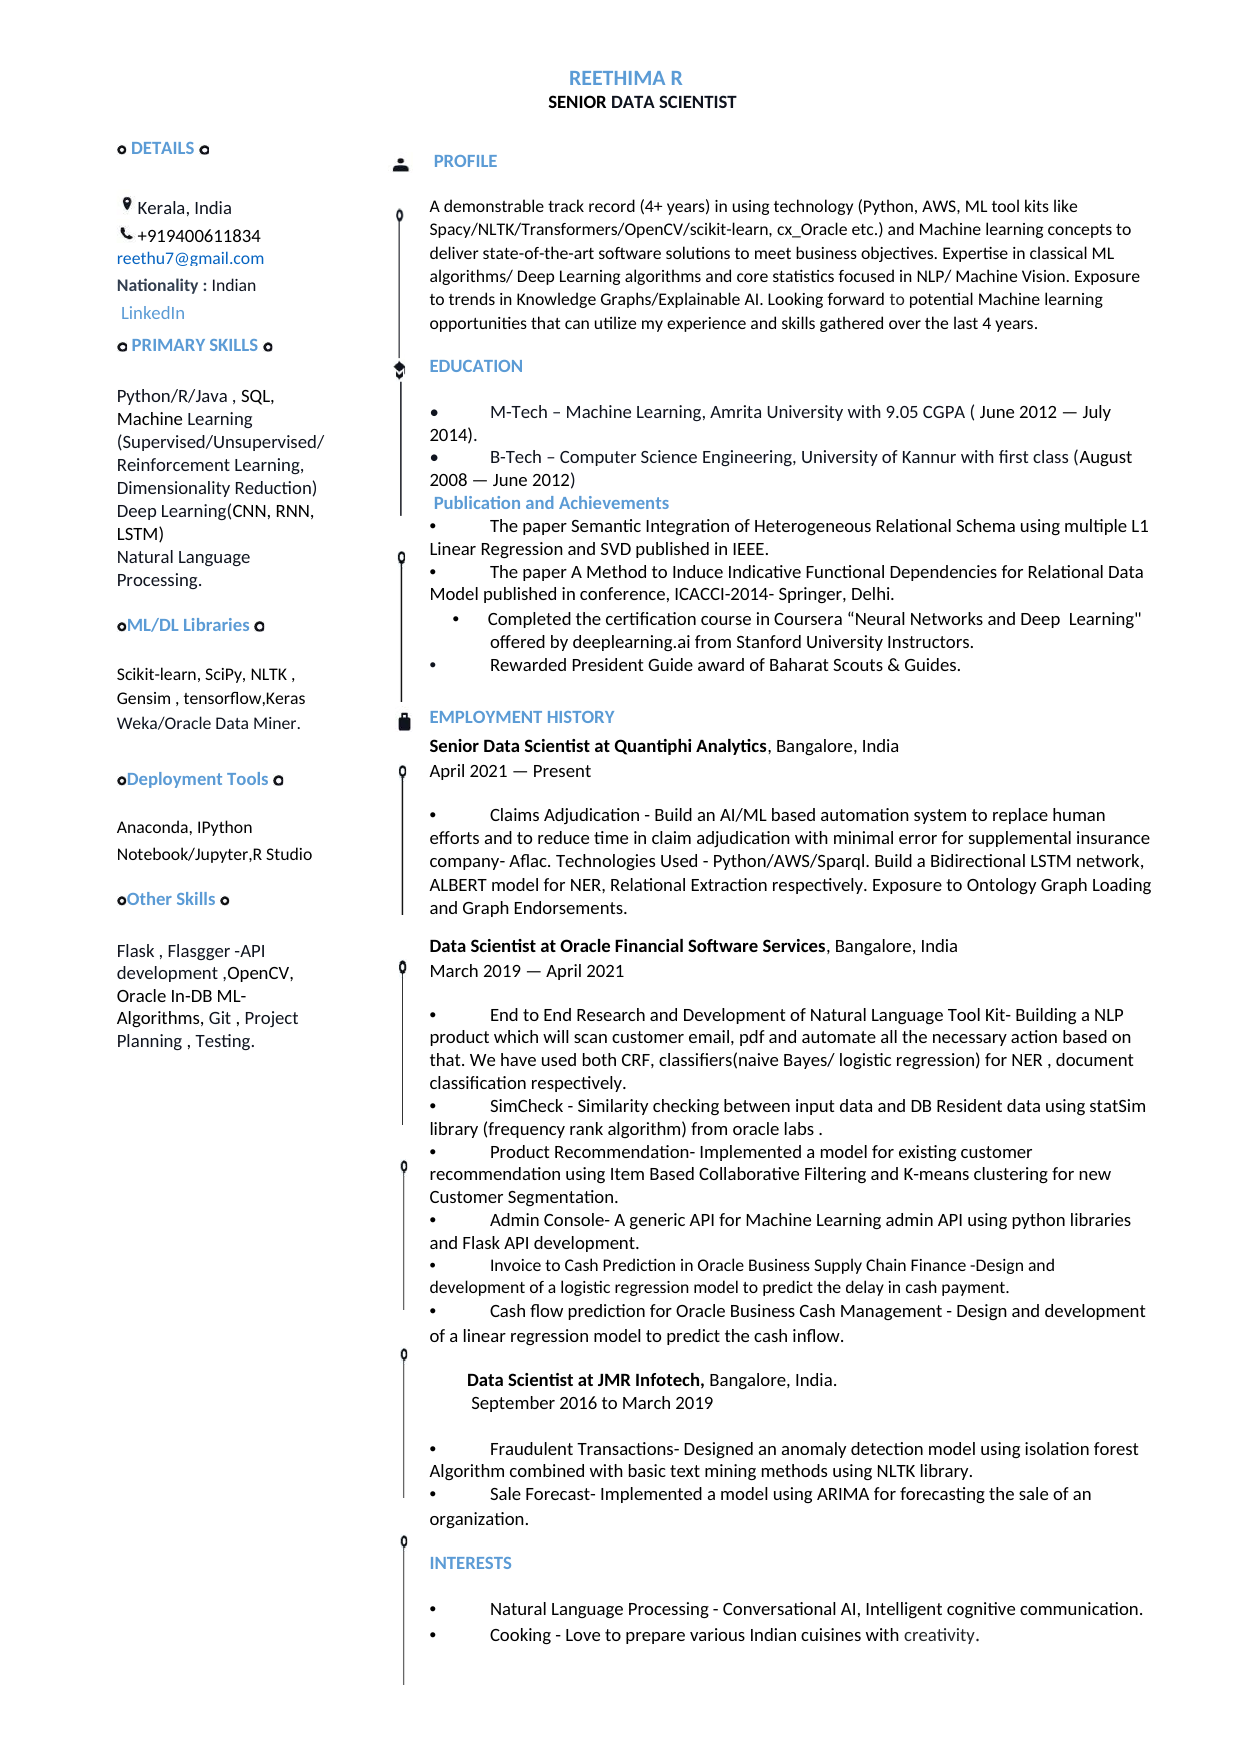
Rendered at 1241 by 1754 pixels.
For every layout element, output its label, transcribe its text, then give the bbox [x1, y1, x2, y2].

text PRIMARY SKILLS [117, 333, 354, 360]
text SENIOR DATA SCIENTIST [548, 91, 1153, 113]
list Sale Forecast- Implemented a model using ARIMA for forecasting the sale of an organization. [429, 1482, 1153, 1531]
text Data Scientist at Oracle Financial Software Services, Bangalore, India March 2019 — April 2021 [429, 934, 959, 983]
picture [400, 1159, 408, 1310]
list Product Recommendation- Implemented a model for existing customer recommendation using Item Based Collaborative Filtering and K-means clustering for new Customer Segmentation. [429, 1140, 1153, 1208]
text Scikit-learn, SciPy, NLTK , Gensim , tensorflow,Keras Weka/Oracle Data Miner. [117, 663, 315, 733]
picture [262, 341, 273, 352]
list The paper A Method to Induce Indicative Functional Dependencies for Relational Data Model published in conference, ICACCI-2014- Springer, Delhi. [429, 560, 1153, 605]
picture [395, 706, 413, 732]
list Cooking - Love to prepare various Indian cuisines with creativity. [429, 1622, 1153, 1646]
picture [198, 144, 209, 155]
list Invoice to Cash Prediction in Oracle Business Supply Chain Finance -Design and development of a logistic regression model to predict the delay in cash payment. [429, 1254, 1153, 1298]
picture [116, 144, 127, 155]
text PROFILE [433, 149, 1153, 172]
picture [272, 774, 284, 786]
picture [253, 621, 265, 632]
text Python/R/Java , SQL, Machine Learning (Supervised/Unsupervised/ Reinforcement Learning, Dimensionality Reduction) Deep Learning(CNN, RNN, LSTM) [117, 384, 325, 545]
text • Completed the certification course in Coursera “Neural Networks and Deep Learning" [452, 607, 1153, 630]
picture [398, 764, 407, 915]
text Kerala, India [117, 189, 354, 219]
list Cash flow prediction for Oracle Business Cash Management - Design and development of a linear regression model to predict the cash inflow. [429, 1299, 1153, 1348]
picture [116, 895, 127, 906]
picture [116, 341, 128, 352]
picture [116, 775, 127, 786]
text Processing. [117, 568, 354, 591]
text EMPLOYMENT HISTORY [429, 705, 1153, 728]
list SimCheck - Similarity checking between input data and DB Resident data using statSim library (frequency rank algorithm) from oracle labs . [429, 1094, 1153, 1140]
text DETAILS [117, 137, 354, 163]
picture [219, 895, 230, 906]
text INTERESTS [429, 1551, 1153, 1574]
text offered by deeplearning.ai from Stanford University Instructors. [490, 630, 1153, 653]
list Natural Language Processing - Conversational AI, Intelligent cognitive communication. [429, 1597, 1153, 1619]
picture [116, 189, 138, 215]
text reethu7@gmail.com Nationality : Indian [117, 247, 273, 296]
picture [392, 207, 406, 516]
text A demonstrable track record (4+ years) in using technology (Python, AWS, ML tool kits like Spacy/NLTK/Transformers/OpenCV/scikit-learn, cx_Oracle etc.) and Machine learning concepts to deliver state-of-the-art software solutions to meet business objectives. Expertise in classical ML algorithms/ Deep Learning algorithms and core statistics focused in NLP/ Machine Vision. Exposure to trends in Knowledge Graphs/Explainable AI. Looking forward to potential Machine learning opportunities that can utilize my experience and skills gathered over the last 4 years. [429, 195, 1153, 333]
text Other Skills [117, 887, 354, 914]
text Flask , Flasgger -API development ,OpenCV, Oracle In-DB ML- Algorithms, Git , Project Planning , Testing. [117, 939, 338, 1052]
text +919400611834 [117, 219, 354, 247]
text Data Scientist at JMR Infotech, Bangalore, India. [467, 1368, 1153, 1391]
text Senior Data Scientist at Quantiphi Analytics, Bangalore, India April 2021 — Present [429, 734, 901, 782]
picture [387, 152, 414, 173]
picture [116, 621, 127, 632]
list B-Tech – Computer Science Engineering, University of Kannur with first class (August 2008 — June 2012) [429, 446, 1153, 491]
text Deployment Tools [117, 767, 354, 793]
picture [398, 959, 407, 1125]
list Fraudulent Transactions- Designed an anomaly detection model using isolation forest Algorithm combined with basic text mining methods using NLTK library. [429, 1437, 1153, 1482]
text EDUCATION [429, 354, 1153, 377]
text LinkedIn [121, 301, 354, 324]
picture [400, 1347, 408, 1498]
text September 2016 to March 2019 [471, 1391, 1153, 1414]
list End to End Research and Development of Natural Language Tool Kit- Building a NLP product which will scan customer email, pdf and automate all the necessary action based on that. We have used both CRF, classifiers(naive Bayes/ logistic regression) for NER , document classification respectively. [429, 1003, 1153, 1094]
text Publication and Achievements [433, 491, 1153, 514]
picture [116, 219, 138, 243]
text REETHIMA R [569, 64, 1153, 90]
list Claims Adjudication - Build an AI/ML based automation system to replace human efforts and to reduce time in claim adjudication with minimal error for supplemental insurance company- Aflac. Technologies Used - Python/AWS/Sparql. Build a Bidirectional LSTM network, ALBERT model for NER, Relational Extraction respectively. Exposure to Ontology Graph Loading and Graph Endorsements. [429, 803, 1153, 919]
text Natural Language [117, 545, 354, 568]
text ML/DL Libraries [117, 613, 354, 640]
list M-Tech – Machine Learning, Amrita University with 9.05 CGPA ( June 2012 — July 2014). [429, 400, 1153, 446]
list Admin Console- A generic API for Machine Learning admin API using python libraries and Flask API development. [429, 1208, 1153, 1254]
list The paper Semantic Integration of Heterogeneous Relational Schema using multiple L1 Linear Regression and SVD published in IEEE. [429, 514, 1153, 560]
text Anaconda, IPython Notebook/Jupyter,R Studio [117, 816, 321, 864]
picture [397, 551, 406, 702]
list Rewarded President Guide award of Baharat Scouts & Guides. [429, 653, 1153, 676]
picture [400, 1534, 408, 1685]
